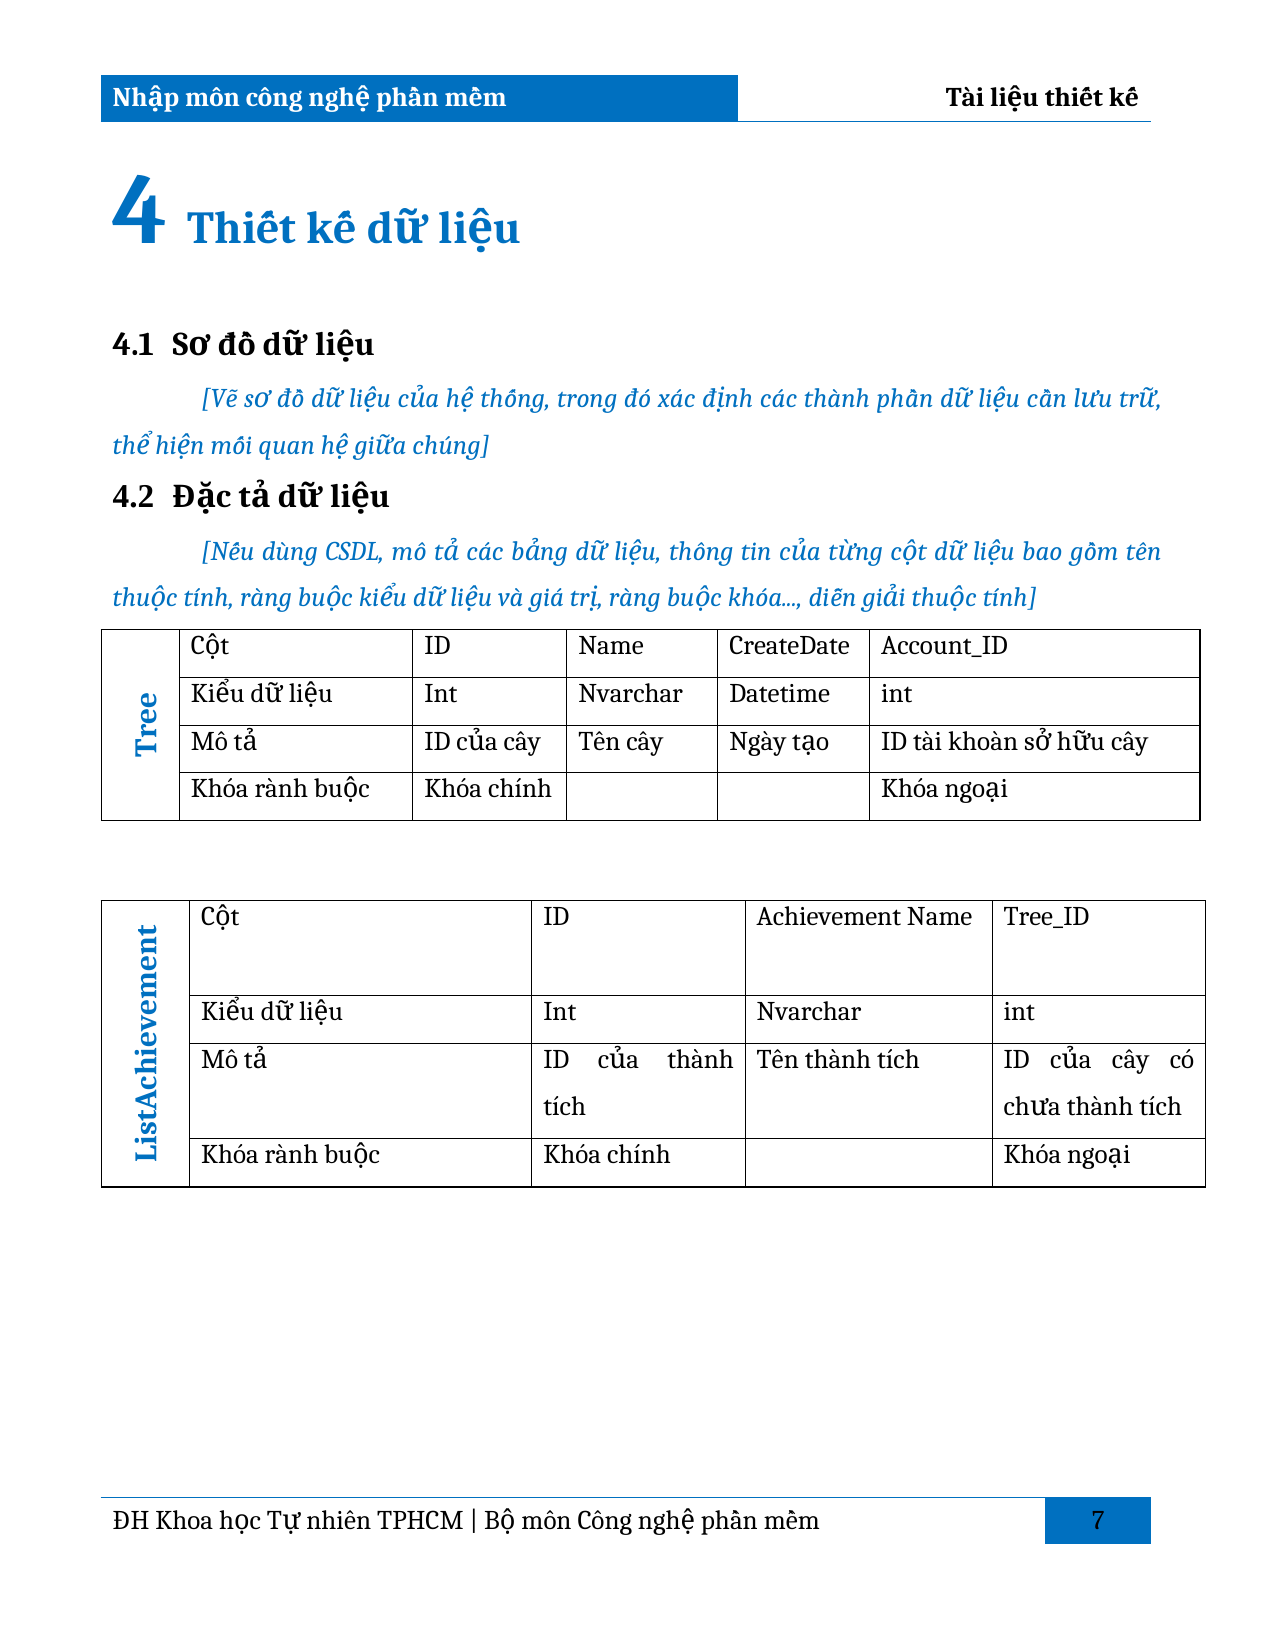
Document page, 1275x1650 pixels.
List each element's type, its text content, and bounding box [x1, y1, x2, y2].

table_header Cột [190, 901, 531, 995]
table_cell [718, 773, 869, 820]
table_header CreateDate [718, 630, 869, 677]
table_cell Mô tả [190, 1044, 531, 1138]
table_cell Nvarchar [746, 996, 992, 1043]
subtitle Sơ đồ dữ liệu [112, 326, 1162, 364]
table_header ListAchievement [102, 901, 189, 1186]
table_cell Int [413, 678, 566, 724]
table_cell Kiểu dữ liệu [190, 996, 531, 1043]
table_header Name [567, 630, 717, 677]
table_cell Khóa rành buộc [190, 1139, 531, 1186]
table_cell Khóa rành buộc [180, 773, 412, 820]
table_cell Mô tả [180, 726, 412, 772]
table_cell ID của cây [413, 726, 566, 772]
table_cell Khóa ngoại [870, 773, 1199, 820]
table_cell ID tài khoàn sở hữu cây [870, 726, 1199, 772]
table_cell [746, 1139, 992, 1186]
table_cell Ngày tạo [718, 726, 869, 772]
table_cell int [993, 996, 1205, 1043]
subtitle Thiết kế dữ liệu [112, 153, 1162, 268]
table_cell Tên thành tích [746, 1044, 992, 1138]
text [Vẽ sơ đồ dữ liệu của hệ thống, trong đó xác định các thành phần dữ liệu cần lưu trữ, thể hiện mối quan hệ giữa chúng] [112, 383, 1162, 461]
table_cell Datetime [718, 678, 869, 724]
table_header Tree_ID [993, 901, 1205, 995]
table_cell int [870, 678, 1199, 724]
table_header Achievement Name [746, 901, 992, 995]
table_cell ID của cây có chưa thành tích [993, 1044, 1205, 1138]
table_header ID [532, 901, 745, 995]
table_header Cột [180, 630, 412, 677]
table_header ID [413, 630, 566, 677]
table_header Tree [102, 630, 179, 820]
table_header Account_ID [870, 630, 1199, 677]
table_cell Tên cây [567, 726, 717, 772]
table_cell Khóa ngoại [993, 1139, 1205, 1186]
text [Nếu dùng CSDL, mô tả các bảng dữ liệu, thông tin của từng cột dữ liệu bao gồm tên thuộc tính, ràng buộc kiểu dữ liệu và giá trị, ràng buộc khóa..., diễn giải thuộc tính] [112, 536, 1162, 614]
table_cell Int [532, 996, 745, 1043]
subtitle Đặc tả dữ liệu [112, 477, 1162, 516]
table_cell ID của thành tích [532, 1044, 745, 1138]
table_cell [567, 773, 717, 820]
table_cell Khóa chính [532, 1139, 745, 1186]
table_cell Kiểu dữ liệu [180, 678, 412, 724]
table_cell Khóa chính [413, 773, 566, 820]
table_cell Nvarchar [567, 678, 717, 724]
